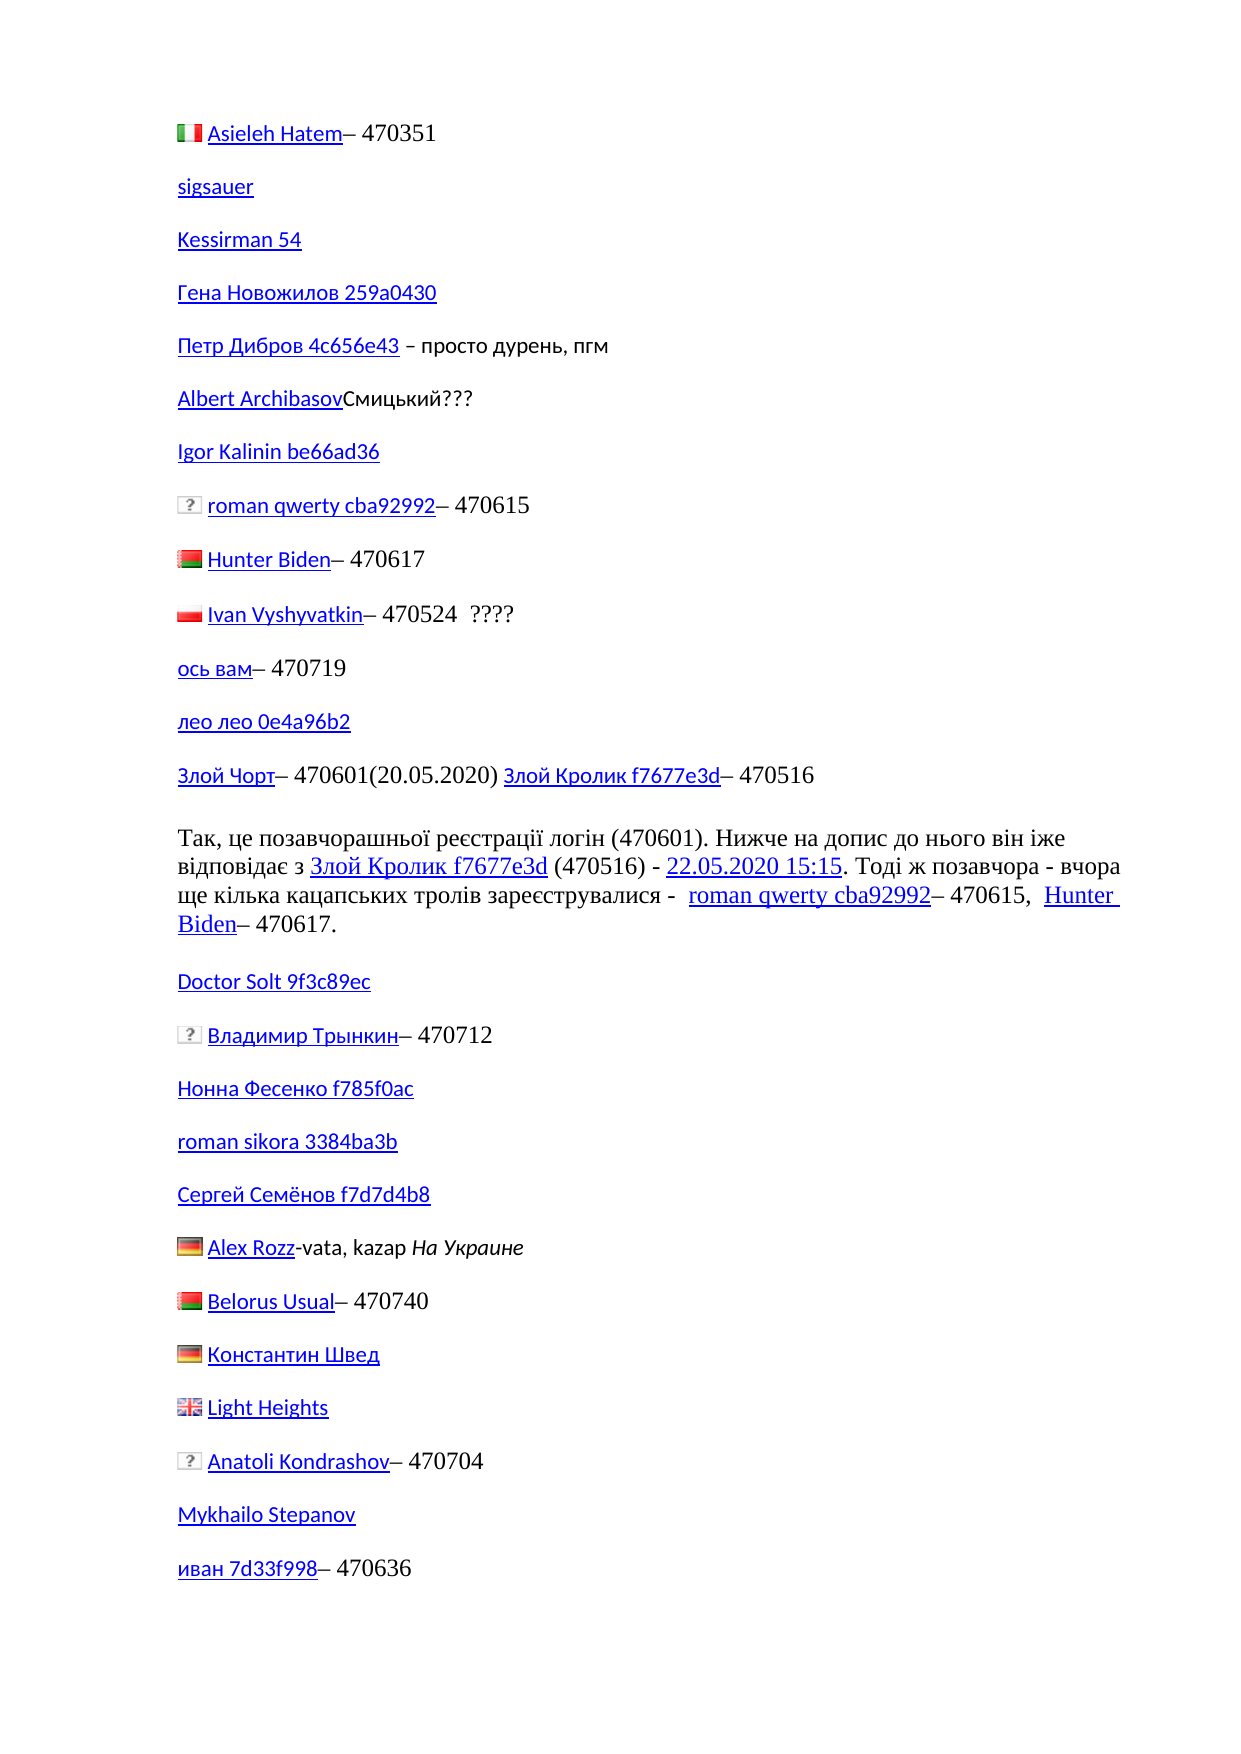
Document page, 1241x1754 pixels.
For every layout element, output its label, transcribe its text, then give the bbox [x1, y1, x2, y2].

text Нонна Фесенко f785f0ac [177, 1074, 1152, 1102]
text Сергей Семёнов f7d7d4b8 [177, 1180, 1152, 1208]
text Igor Kalinin be66ad36 [177, 437, 1152, 465]
text лео лео 0e4a96b2 [177, 707, 1152, 735]
text Hunter Biden– 470617 [177, 544, 1152, 574]
text Albert ArchibasovСмицький??? [177, 384, 1152, 412]
picture [177, 605, 203, 622]
text Kessirman 54 [177, 225, 1152, 253]
text roman sikora 3384ba3b [177, 1127, 1152, 1155]
picture [177, 1237, 203, 1256]
text Ivan Vyshyvatkin– 470524 ???? [177, 599, 1152, 628]
picture [177, 1345, 203, 1363]
text Константин Швед [177, 1340, 1152, 1368]
picture [177, 1452, 203, 1470]
text sigsauer [177, 172, 1152, 200]
text Belorus Usual– 470740 [177, 1286, 1152, 1315]
text Mykhailo Stepanov [177, 1500, 1152, 1528]
text Asieleh Hatem– 470351 [177, 118, 1152, 147]
picture [177, 1292, 203, 1310]
text Так, це позавчорашньої реєстрації логін (470601). Нижче на допис до нього він іже відповідає з Злой Кролик f7677e3d (470516) - 22.05.2020 15:15. Тоді ж позавчора - вчора ще кілька кацапських тролів зареєструвалися - roman qwerty cba92992– 470615, Hunter Biden– 470617. [177, 823, 1152, 938]
text ось вам– 470719 [177, 653, 1152, 682]
text Петр Дибров 4c656e43 – просто дурень, пгм [177, 331, 1152, 359]
text Anatoli Kondrashov– 470704 [177, 1446, 1152, 1475]
text Alex Rozz-vata, kazap На Украине [177, 1233, 1152, 1261]
picture [177, 496, 203, 514]
text Владимир Трынкин– 470712 [177, 1020, 1152, 1049]
text Doctor Solt 9f3c89ec [177, 967, 1152, 995]
text иван 7d33f998– 470636 [177, 1553, 1152, 1582]
text roman qwerty cba92992– 470615 [177, 490, 1152, 519]
text Злой Чорт– 470601(20.05.2020) Злой Кролик f7677e3d– 470516 [177, 760, 1152, 789]
picture [177, 1398, 203, 1416]
picture [177, 550, 203, 568]
text Light Heights [177, 1393, 1152, 1421]
picture [177, 124, 203, 142]
text Гена Новожилов 259a0430 [177, 278, 1152, 306]
picture [177, 1026, 203, 1044]
